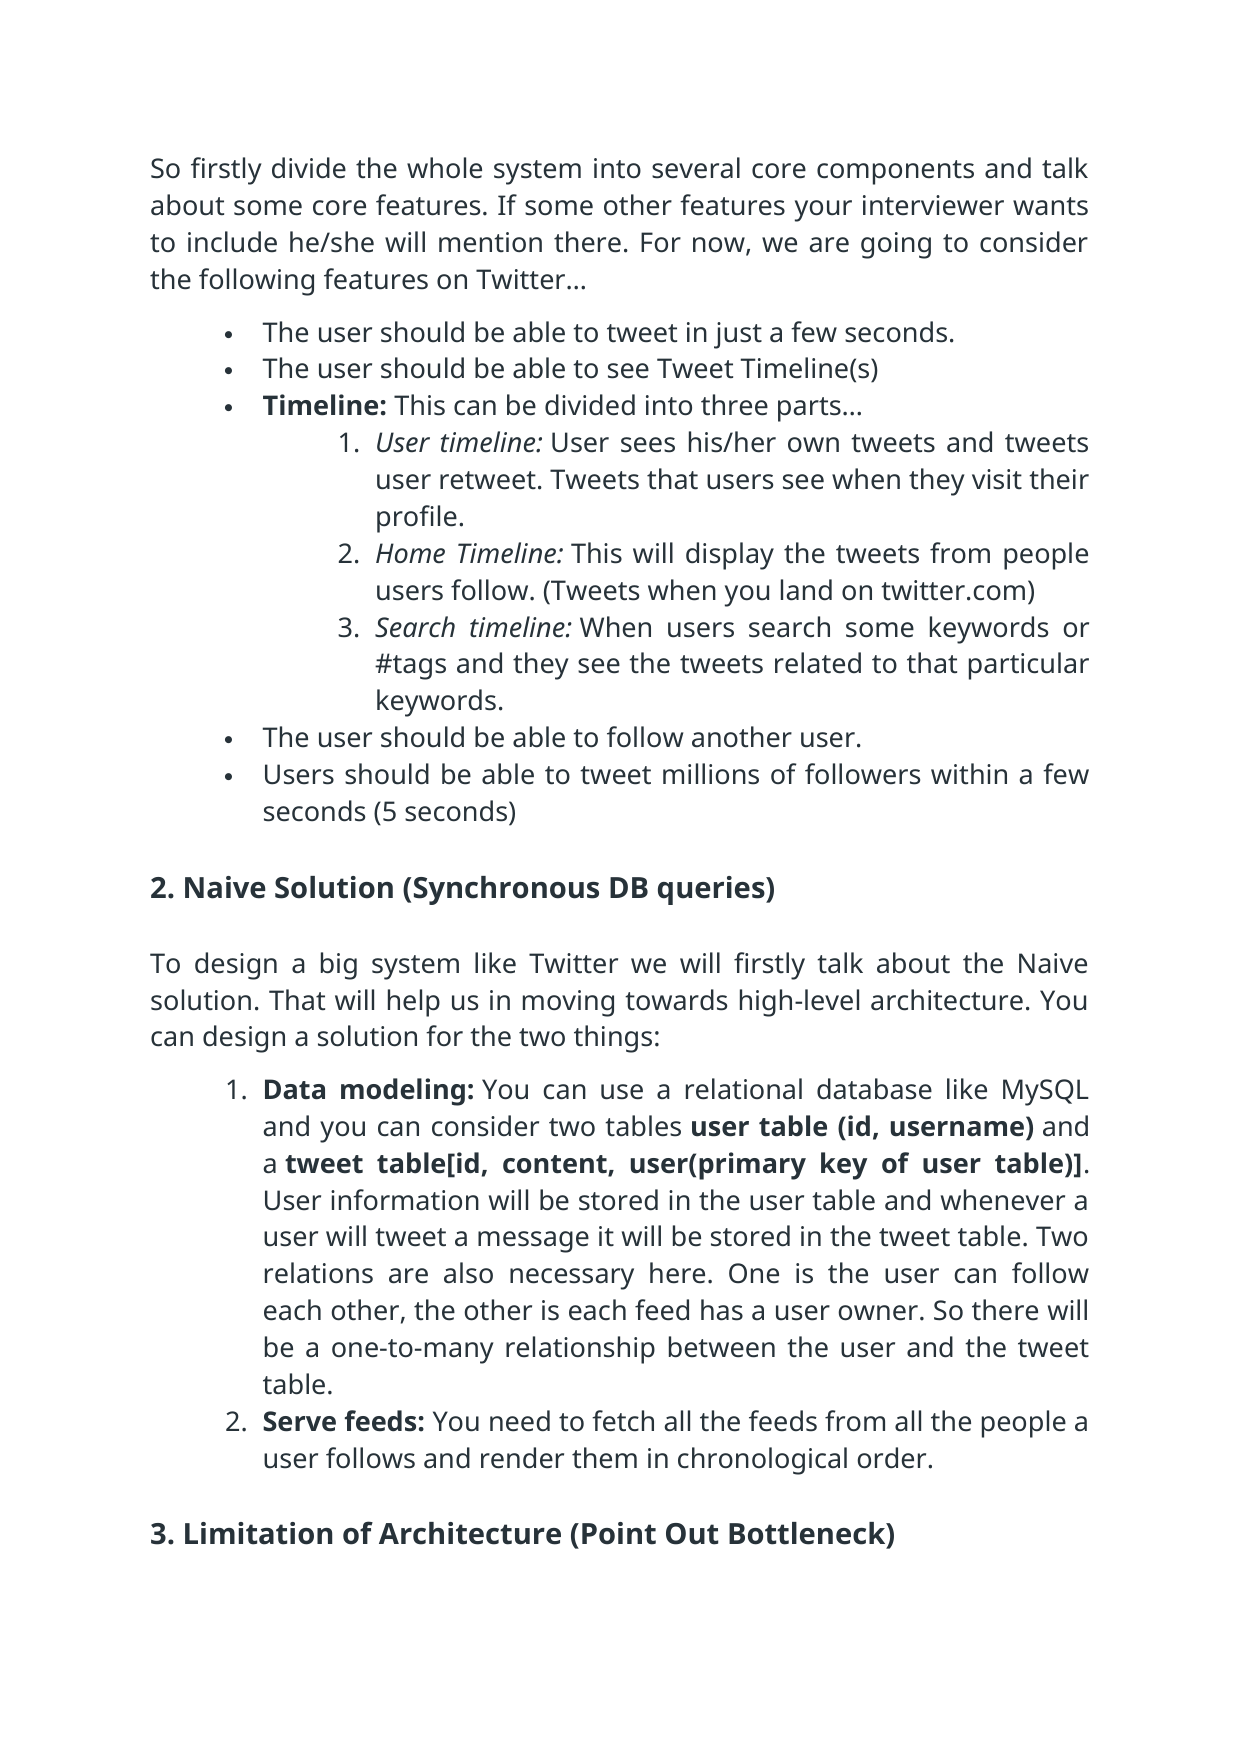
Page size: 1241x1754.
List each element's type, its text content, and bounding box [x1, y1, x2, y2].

list Users should be able to tweet millions of followers within a few seconds (5 seconds) [225, 756, 1090, 829]
text To design a big system like Twitter we will firstly talk about the Naive solution. That will help us in moving towards high-level architecture. You can design a solution for the two things: [150, 944, 1090, 1055]
text So firstly divide the whole system into several core components and talk about some core features. If some other features your interviewer wants to include he/she will mention there. For now, we are going to consider the following features on Twitter… [150, 150, 1090, 297]
list Home Timeline: This will display the tweets from people users follow. (Tweets when you land on twitter.com) [337, 534, 1090, 608]
list The user should be able to tweet in just a few seconds. [225, 313, 1090, 350]
text 2. Naive Solution (Synchronous DB queries) [150, 867, 1090, 907]
list Timeline: This can be divided into three parts… [225, 387, 1090, 424]
list The user should be able to follow another user. [225, 719, 1090, 756]
list Serve feeds: You need to fetch all the feeds from all the people a user follows and render them in chronological order. [225, 1402, 1090, 1476]
list Search timeline: When users search some keywords or #tags and they see the tweets related to that particular keywords. [337, 608, 1090, 719]
list User timeline: User sees his/her own tweets and tweets user retweet. Tweets that users see when they visit their profile. [337, 424, 1090, 534]
list Data modeling: You can use a relational database like MySQL and you can consider two tables user table (id, username) and a tweet table[id, content, user(primary key of user table)]. User information will be stored in the user table and whenever a user will tweet a message it will be stored in the tweet table. Two relations are also necessary here. One is the user can follow each other, the other is each feed has a user owner. So there will be a one-to-many relationship between the user and the tweet table. [225, 1070, 1090, 1402]
list The user should be able to see Tweet Timeline(s) [225, 350, 1090, 387]
text 3. Limitation of Architecture (Point Out Bottleneck) [150, 1513, 1090, 1553]
